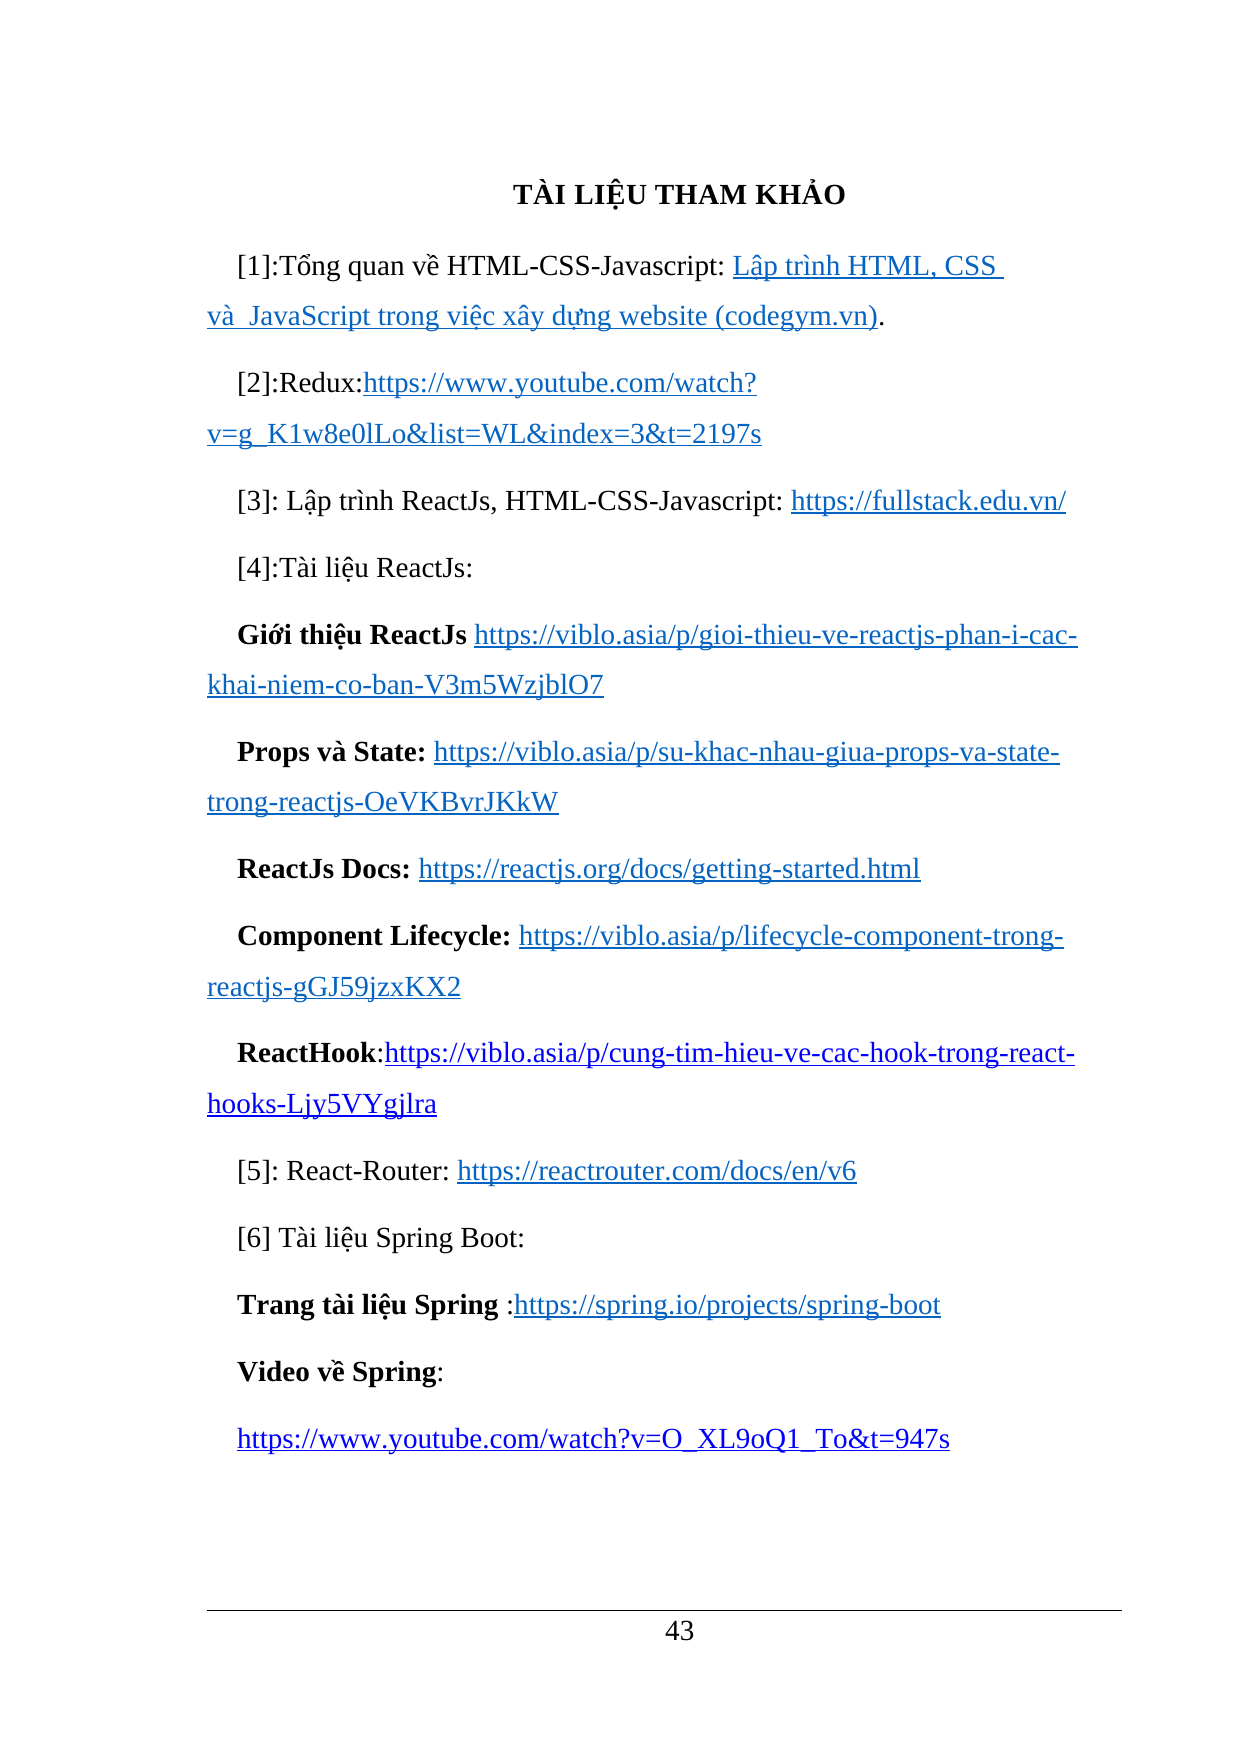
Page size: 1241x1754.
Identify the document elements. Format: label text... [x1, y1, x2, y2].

text Giới thiệu ReactJs https://viblo.asia/p/gioi-thieu-ve-reactjs-phan-i-cac-khai-niem-co-ban-V3m5WzjblO7 [207, 617, 1122, 701]
text Props và State: https://viblo.asia/p/su-khac-nhau-giua-props-va-state-trong-reactjs-OeVKBvrJKkW [207, 734, 1122, 818]
text Video về Spring: [207, 1354, 1122, 1387]
text [4]:Tài liệu ReactJs: [207, 550, 1122, 583]
text [2]:Redux:https://www.youtube.com/watch?v=g_K1w8e0lLo&list=WL&index=3&t=2197s [207, 366, 1122, 449]
text [1]:Tổng quan về HTML-CSS-Javascript: Lập trình HTML, CSS và JavaScript trong việc xây dựng website (codegym.vn). [207, 248, 1122, 332]
text https://www.youtube.com/watch?v=O_XL9oQ1_To&t=947s [207, 1421, 1122, 1454]
text ReactHook:https://viblo.asia/p/cung-tim-hieu-ve-cac-hook-trong-react-hooks-Ljy5VYgjlra [207, 1036, 1122, 1119]
text Component Lifecycle: https://viblo.asia/p/lifecycle-component-trong-reactjs-gGJ59jzxKX2 [207, 918, 1122, 1002]
text [5]: React-Router: https://reactrouter.com/docs/en/v6 [207, 1153, 1122, 1186]
text [6] Tài liệu Spring Boot: [207, 1220, 1122, 1253]
title TÀI LIỆU THAM KHẢO [207, 177, 1122, 211]
text ReactJs Docs: https://reactjs.org/docs/getting-started.html [207, 851, 1122, 885]
text [3]: Lập trình ReactJs, HTML-CSS-Javascript: https://fullstack.edu.vn/ [207, 483, 1122, 516]
text Trang tài liệu Spring :https://spring.io/projects/spring-boot [207, 1287, 1122, 1320]
